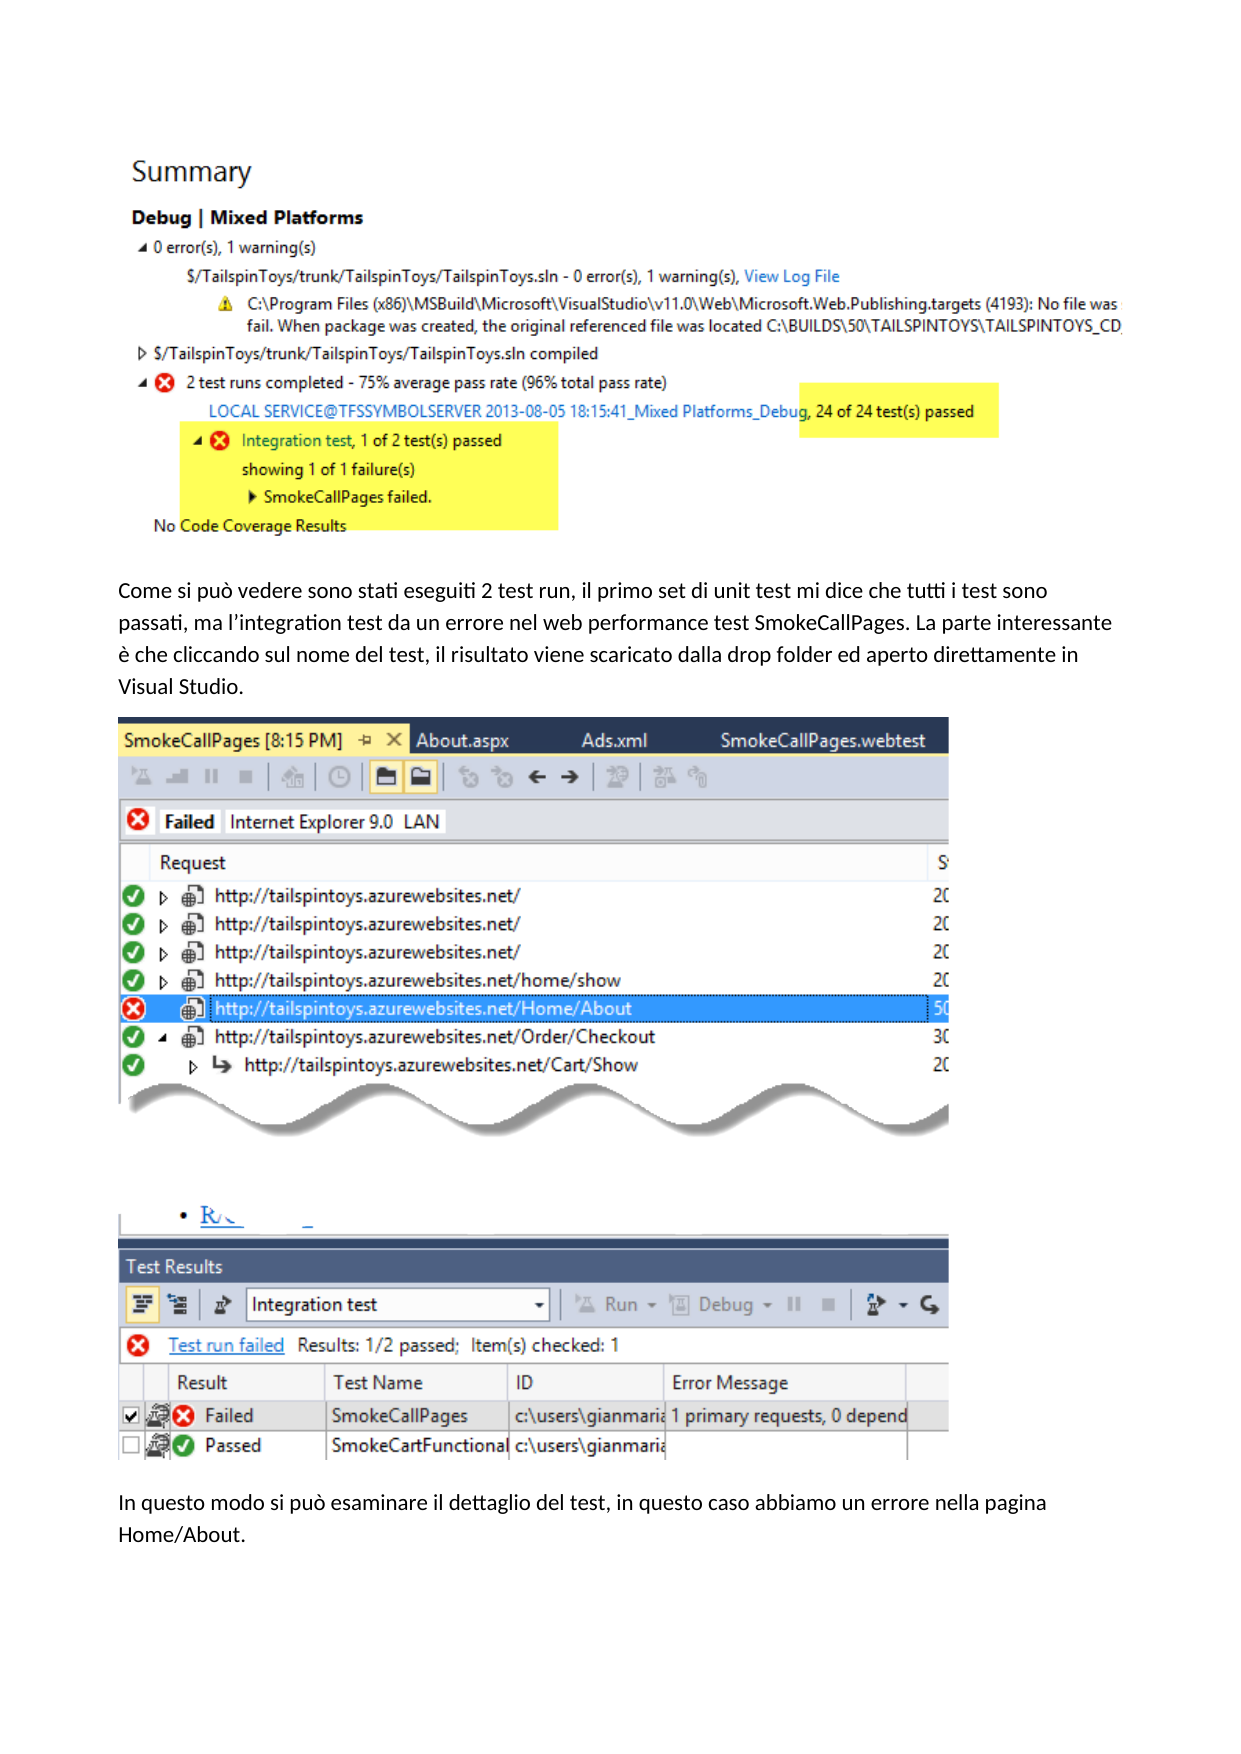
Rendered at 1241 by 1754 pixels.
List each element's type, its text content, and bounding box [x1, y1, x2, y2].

picture [118, 147, 1123, 547]
text In questo modo si può esaminare il dettaglio del test, in questo caso abbiamo un errore nella pagina Home/About. [118, 1488, 1122, 1549]
text Come si può vedere sono stati eseguiti 2 test run, il primo set di unit test mi dice che tutti i test sono passati, ma l’integration test da un errore nel web performance test SmokeCallPages. La parte interessante è che cliccando sul nome del test, il risultato viene scaricato dalla drop folder ed aperto direttamente in Visual Studio. [118, 576, 1122, 700]
picture [118, 717, 949, 1460]
